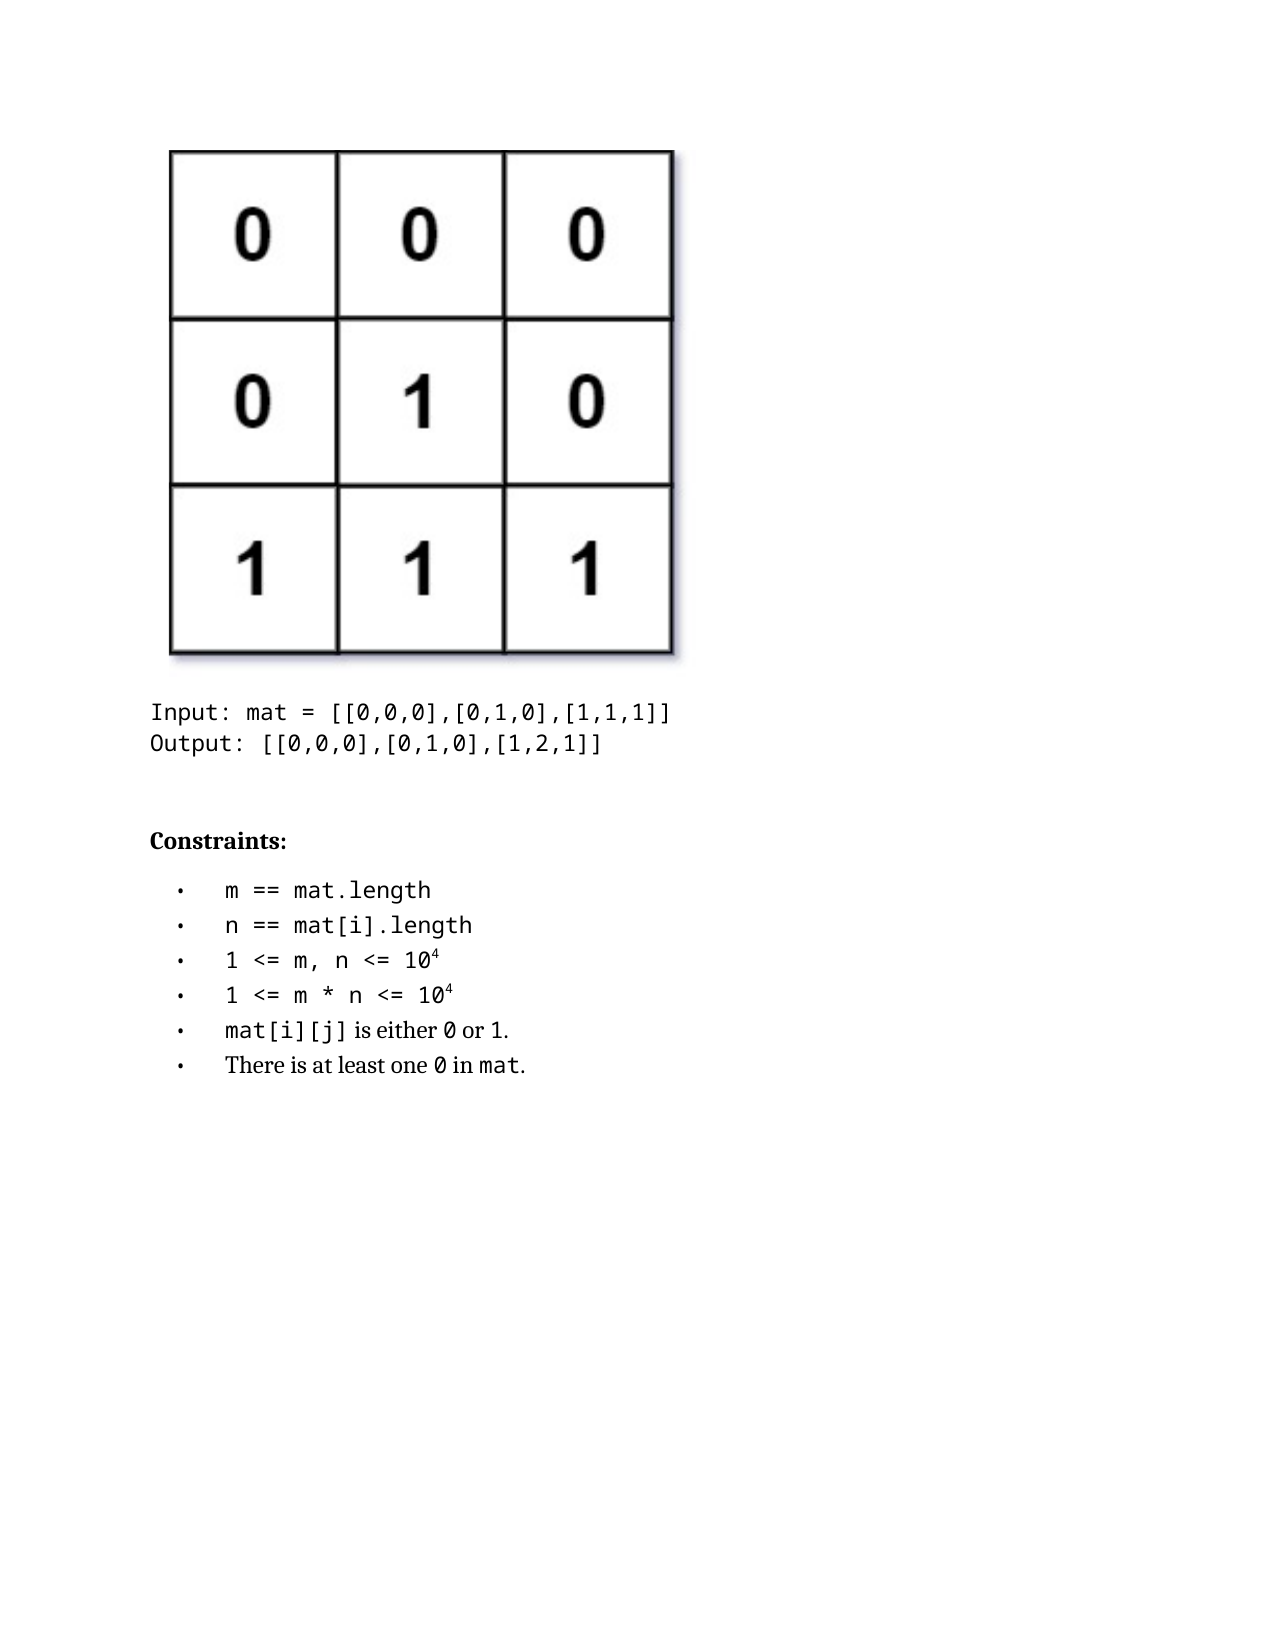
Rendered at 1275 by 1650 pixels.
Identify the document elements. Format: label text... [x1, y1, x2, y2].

list There is at least one 0 in mat. [175, 1049, 1125, 1080]
picture [168, 150, 696, 677]
list n == mat[i].length [175, 909, 1125, 940]
list m == mat.length [175, 874, 1125, 905]
list 1 <= m, n <= 104 [175, 944, 1125, 975]
text Input: mat = [[0,0,0],[0,1,0],[1,1,1]] Output: [[0,0,0],[0,1,0],[1,2,1]] [150, 696, 1125, 758]
text Constraints: [150, 827, 1125, 855]
list mat[i][j] is either 0 or 1. [175, 1014, 1125, 1045]
list 1 <= m * n <= 104 [175, 979, 1125, 1010]
